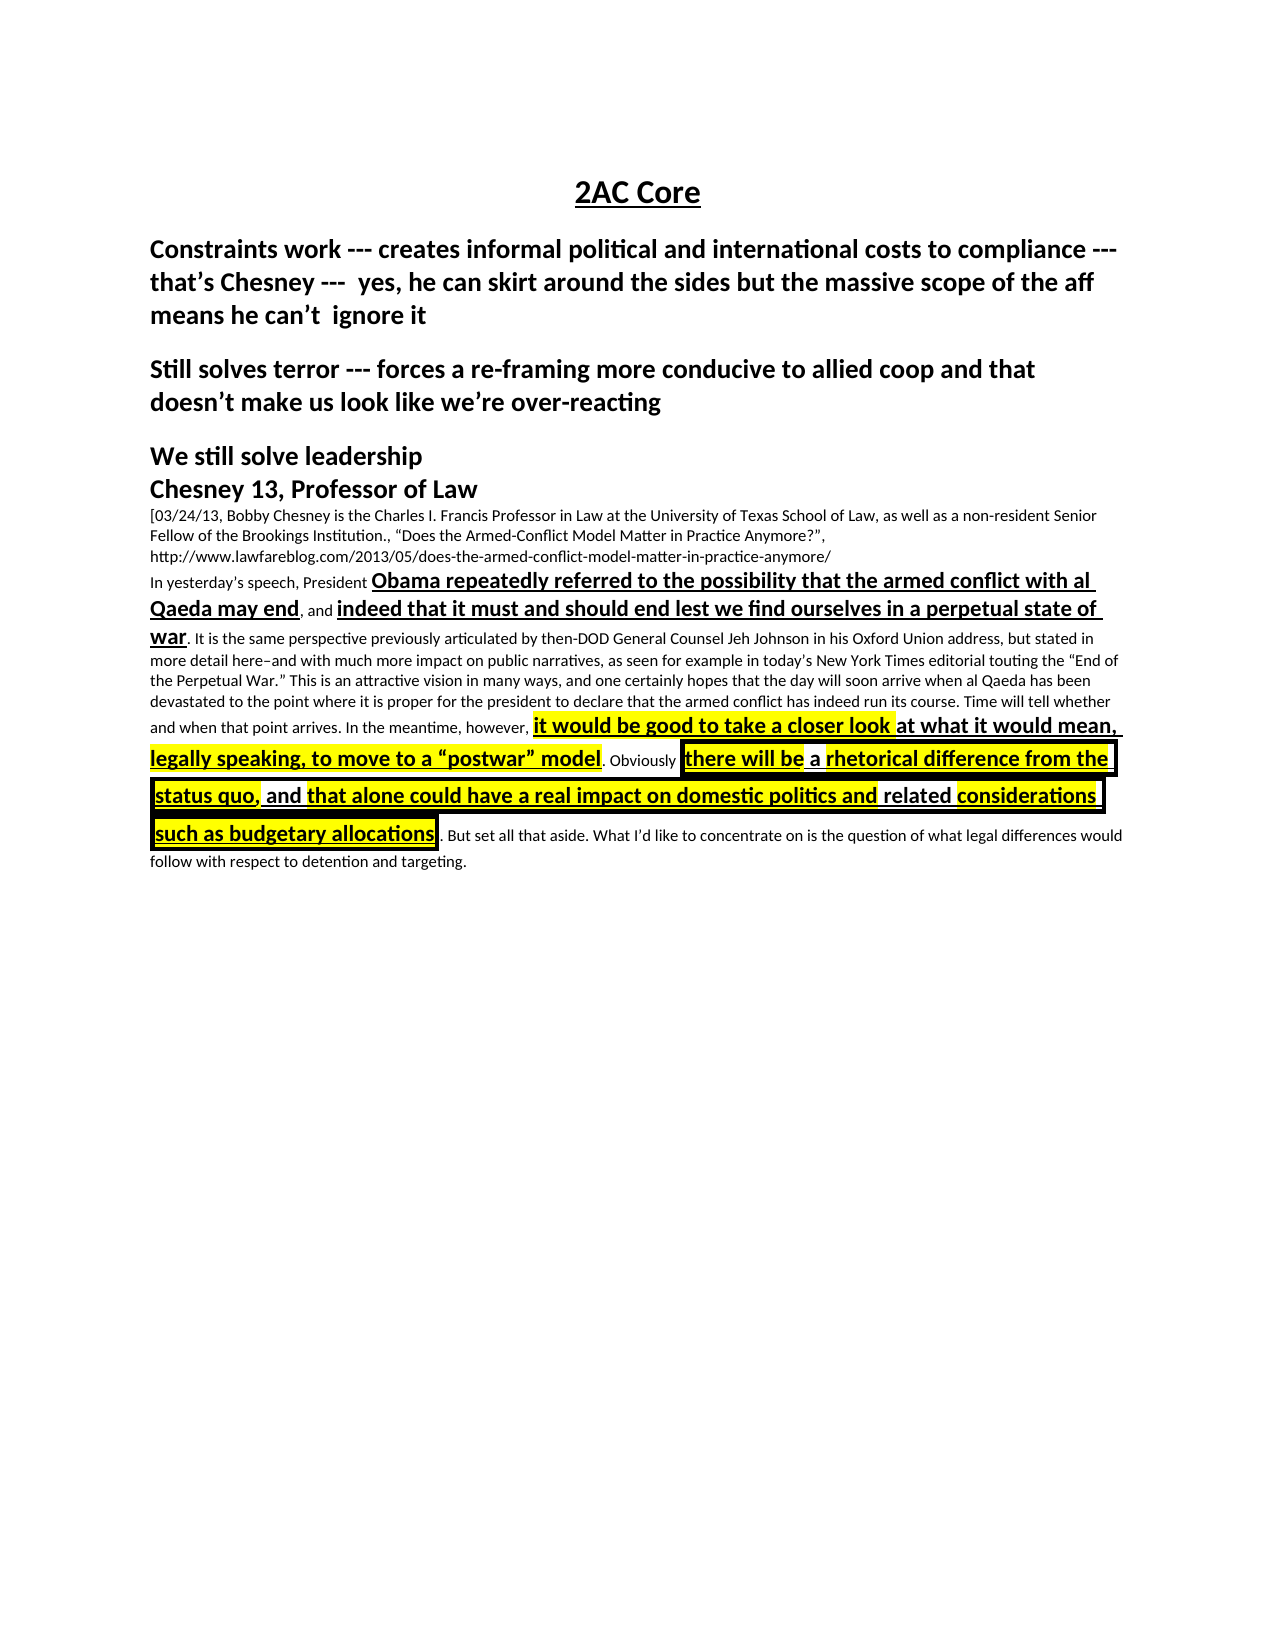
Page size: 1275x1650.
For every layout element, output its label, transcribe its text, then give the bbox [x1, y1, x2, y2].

text Chesney 13, Professor of Law [150, 472, 1125, 505]
text 2AC Core [150, 171, 1125, 212]
text Still solves terror --- forces a re-framing more conducive to allied coop and that doesn’t make us look like we’re over-reacting [150, 352, 1125, 418]
text Constraints work --- creates informal political and international costs to compliance --- that’s Chesney --- yes, he can skirt around the sides but the massive scope of the aff means he can’t ignore it [150, 232, 1125, 331]
text We still solve leadership [150, 439, 1125, 472]
text In yesterday’s speech, President Obama repeatedly referred to the possibility that the armed conflict with al Qaeda may end, and indeed that it must and should end lest we find ourselves in a perpetual state of war. It is the same perspective previously articulated by then-DOD General Counsel Jeh Johnson in his Oxford Union address, but stated in more detail here–and with much more impact on public narratives, as seen for example in today’s New York Times editorial touting the “End of the Perpetual War.” This is an attractive vision in many ways, and one certainly hopes that the day will soon arrive when al Qaeda has been devastated to the point where it is proper for the president to declare that the armed conflict has indeed run its course. Time will tell whether and when that point arrives. In the meantime, however, it would be good to take a closer look at what it would mean, legally speaking, to move to a “postwar” model. Obviously there will be a rhetorical difference from the status quo, and that alone could have a real impact on domestic politics and related considerations such as budgetary allocations. But set all that aside. What I’d like to concentrate on is the question of what legal differences would follow with respect to detention and targeting. [150, 566, 1125, 872]
text [03/24/13, Bobby Chesney is the Charles I. Francis Professor in Law at the University of Texas School of Law, as well as a non-resident Senior Fellow of the Brookings Institution., “Does the Armed-Conflict Model Matter in Practice Anymore?”, http://www.lawfareblog.com/2013/05/does-the-armed-conflict-model-matter-in-practice-anymore/ [150, 505, 1125, 566]
